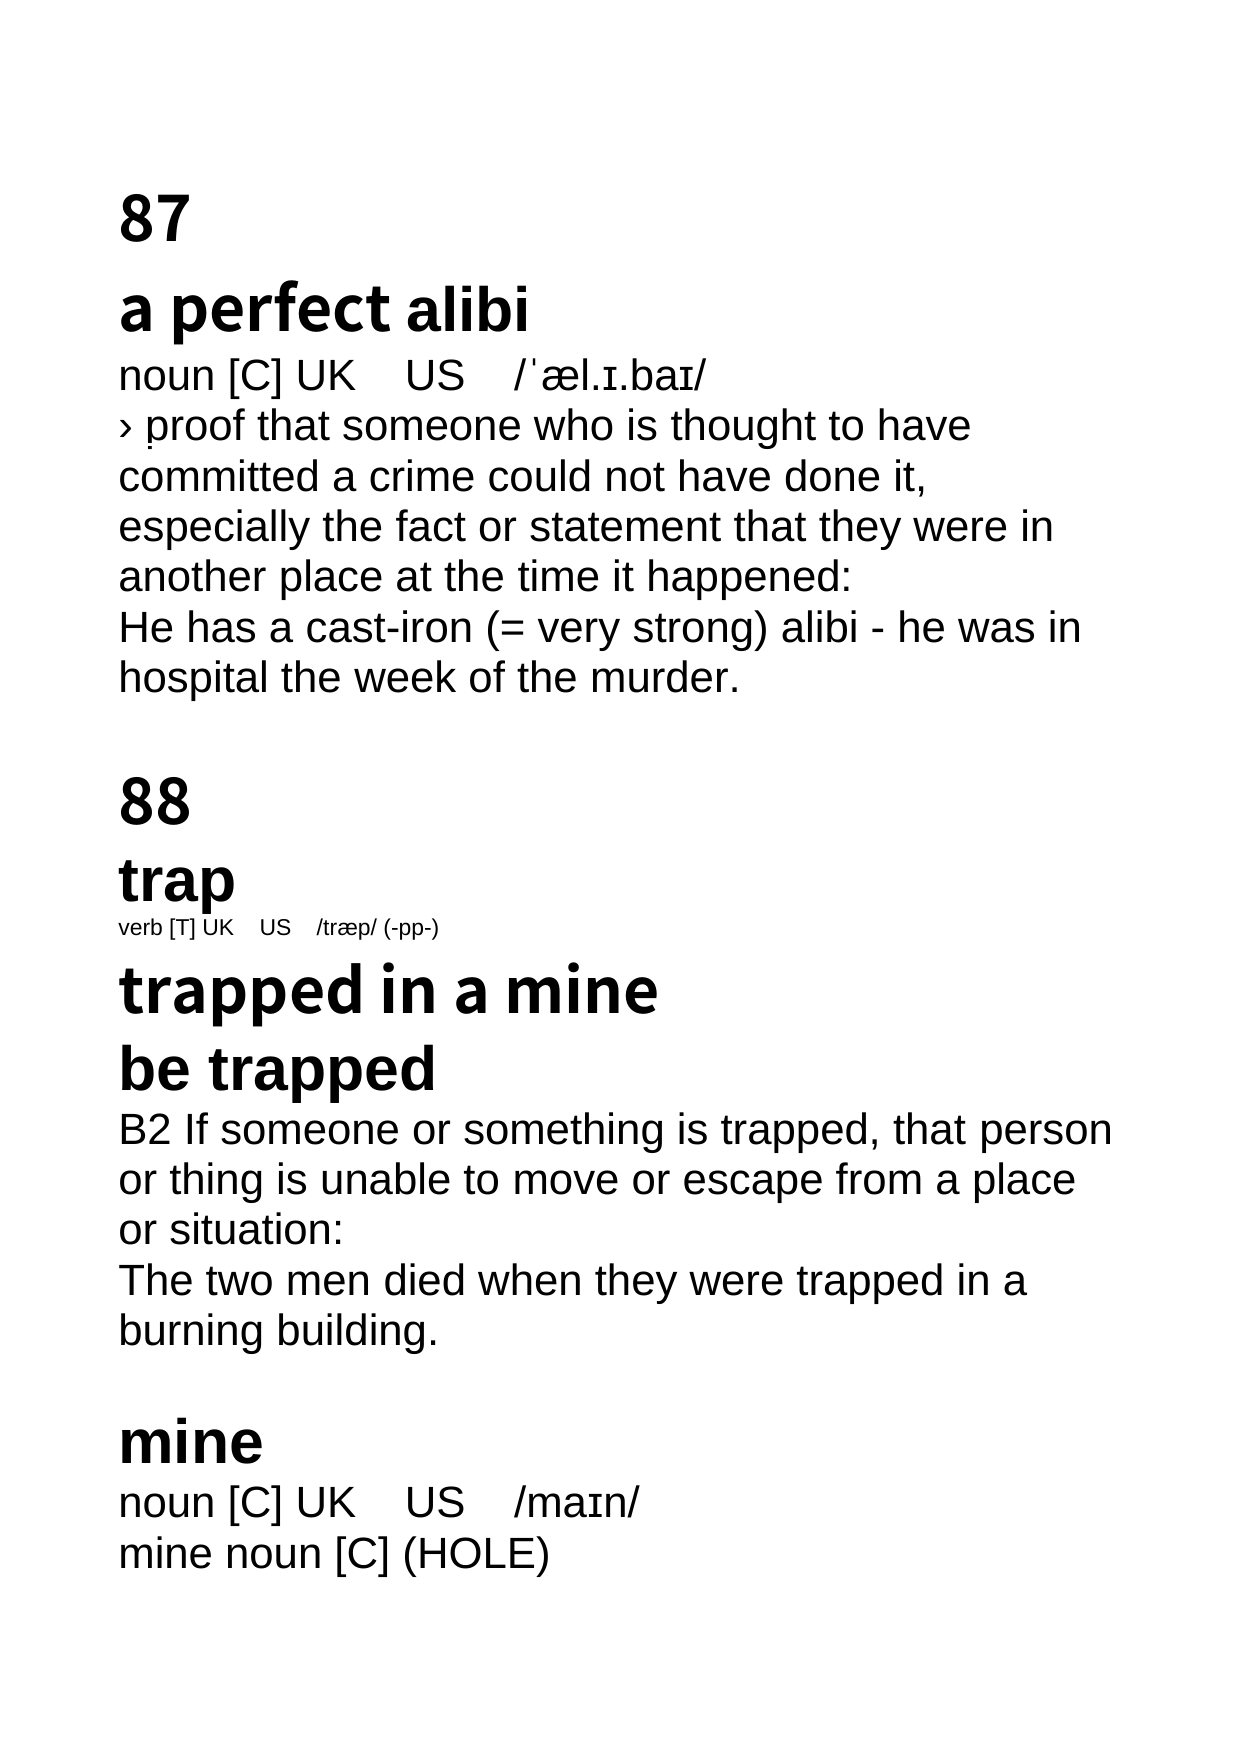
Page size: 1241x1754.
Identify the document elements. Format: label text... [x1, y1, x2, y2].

text › ​proof that someone who is ​thought to have ​committed a ​crime could not have done it, ​especially the ​fact or ​statement that they were in another ​place at the ​time it ​happened: [118, 400, 1122, 601]
text noun [C] UK US /maɪn/ [118, 1477, 1122, 1527]
title a perfect alibi [118, 259, 1122, 349]
title 88 [118, 752, 1122, 842]
text verb [T] UK US /træp/ (-pp-) [118, 914, 1122, 941]
text B2 If someone or something is trapped, that ​person or thing is ​unable to ​move or ​escape from a ​place or ​situation: [118, 1103, 1122, 1254]
title 87 [118, 168, 1122, 259]
title be trapped [118, 1031, 1122, 1103]
title trap [118, 842, 1122, 914]
text He has a ​cast-iron (= very ​strong) alibi - he was in ​hospital the ​week of the ​murder. [118, 601, 1122, 702]
title trapped in a mine [118, 941, 1122, 1031]
text The two men ​died when they were trapped in a ​burning ​building. [118, 1254, 1122, 1355]
text mine noun [C] (HOLE) [118, 1527, 1122, 1577]
text noun [C] UK US /ˈæl.ɪ.baɪ/ [118, 349, 1122, 400]
title mine [118, 1405, 1122, 1477]
